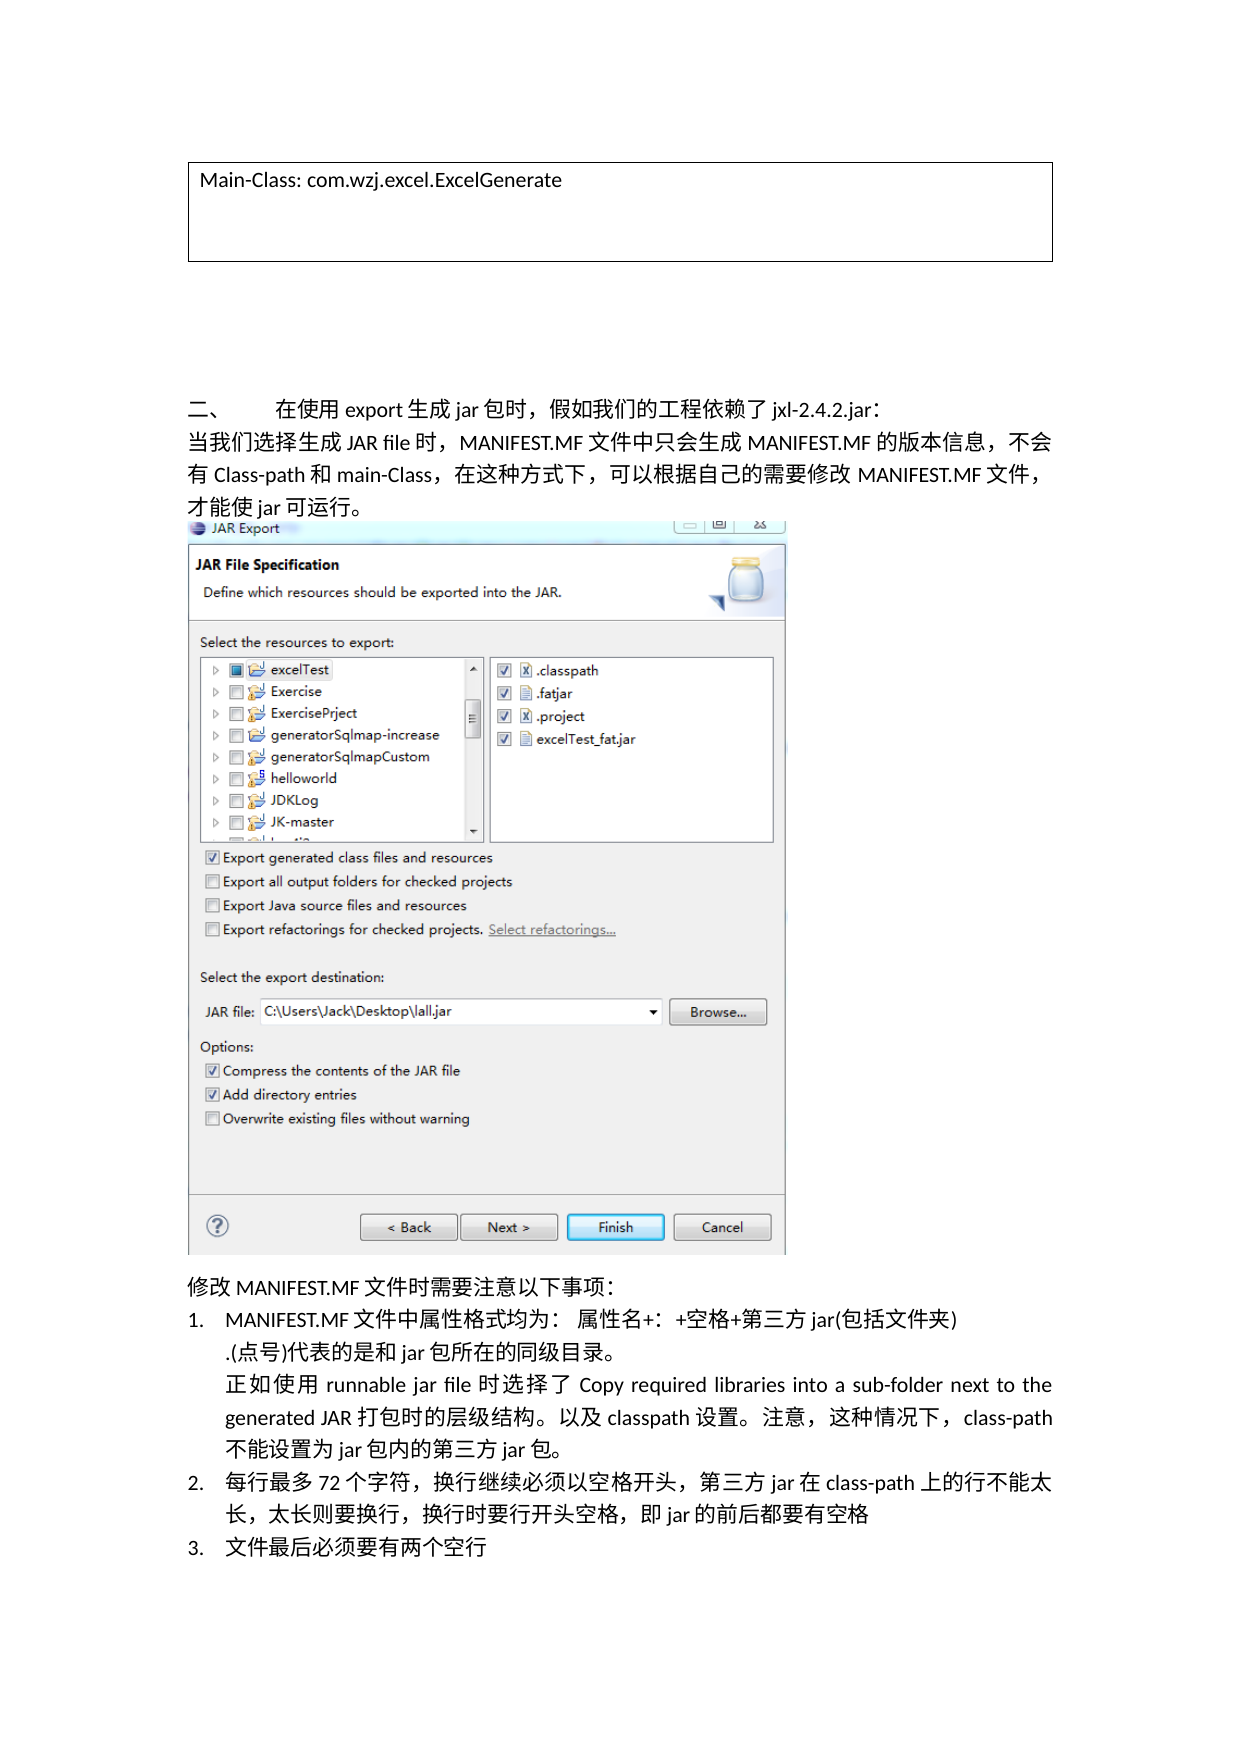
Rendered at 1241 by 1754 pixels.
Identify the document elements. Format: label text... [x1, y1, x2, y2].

list 每行最多72个字符，换行继续必须以空格开头，第三方jar在class-path上的行不能太长，太长则要换行，换行时要行开头空格，即jar的前后都要有空格 [187, 1464, 1053, 1529]
list MANIFEST.MF文件中属性格式均为： 属性名+：+空格+第三方jar(包括文件夹) [187, 1302, 1053, 1334]
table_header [189, 163, 1052, 261]
list .(点号)代表的是和jar包所在的同级目录。 [225, 1334, 1053, 1367]
list 文件最后必须要有两个空行 [187, 1529, 1053, 1562]
text 当我们选择生成JAR file时，MANIFEST.MF文件中只会生成MANIFEST.MF的版本信息，不会有Class-path和main-Class，在这种方式下，可以根据自己的需要修改MANIFEST.MF文件，才能使jar可运行。 [187, 424, 1053, 522]
list 正如使用runnable jar file时选择了Copy required libraries into a sub-folder next to the generated JAR打包时的层级结构。以及classpath设置。注意，这种情况下，class-path不能设置为jar包内的第三方jar包。 [225, 1367, 1053, 1464]
picture [187, 521, 788, 1255]
text 修改MANIFEST.MF文件时需要注意以下事项： [187, 1269, 1053, 1302]
list 在使用export生成jar包时，假如我们的工程依赖了jxl-2.4.2.jar： [187, 392, 1053, 424]
